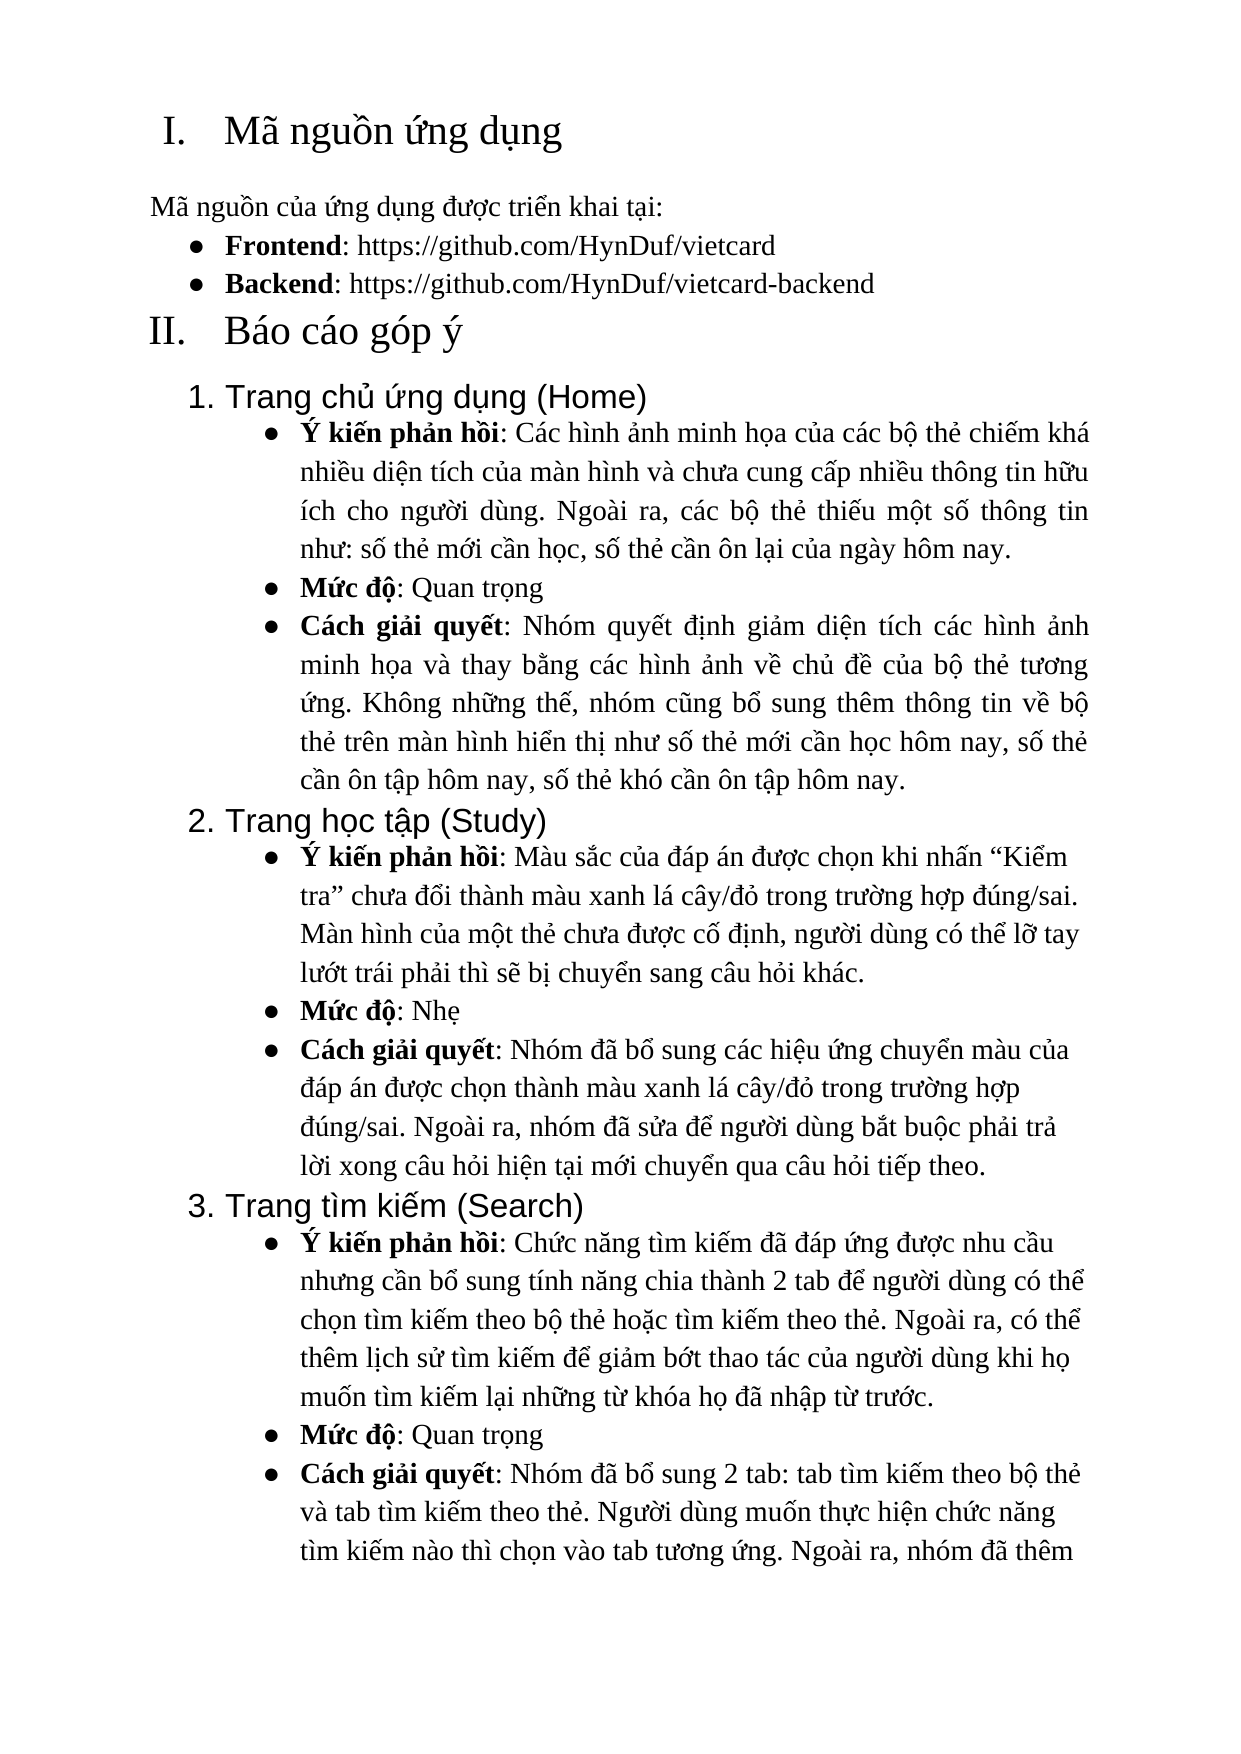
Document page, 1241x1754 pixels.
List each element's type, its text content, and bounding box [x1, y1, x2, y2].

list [262, 1456, 1090, 1567]
list Cách giải quyết: Nhóm quyết định giảm diện tích các hình ảnh minh họa và thay bằng các hình ảnh về chủ đề của bộ thẻ tương ứng. Không những thế, nhóm cũng bổ sung thêm thông tin về bộ thẻ trên màn hình hiển thị như số thẻ mới cần học hôm nay, số thẻ cần ôn tập hôm nay, số thẻ khó cần ôn tập hôm nay. [262, 608, 1090, 796]
text Mã nguồn của ứng dụng được triển khai tại: [150, 189, 1090, 223]
subtitle Trang học tập (Study) [187, 801, 1090, 839]
list Backend: https://github.com/HynDuf/vietcard-backend [187, 267, 1090, 300]
list Ý kiến phản hồi: Các hình ảnh minh họa của các bộ thẻ chiếm khá nhiều diện tích của màn hình và chưa cung cấp nhiều thông tin hữu ích cho người dùng. Ngoài ra, các bộ thẻ thiếu một số thông tin như: số thẻ mới cần học, số thẻ cần ôn lại của ngày hôm nay. [262, 416, 1090, 565]
subtitle Trang tìm kiếm (Search) [187, 1186, 1090, 1225]
list Mức độ: Quan trọng [262, 1417, 1090, 1451]
list Frontend: https://github.com/HynDuf/vietcard [187, 228, 1090, 262]
subtitle Mã nguồn ứng dụng [186, 105, 1090, 153]
list Ý kiến phản hồi: Chức năng tìm kiếm đã đáp ứng được nhu cầu nhưng cần bổ sung tính năng chia thành 2 tab để người dùng có thể chọn tìm kiếm theo bộ thẻ hoặc tìm kiếm theo thẻ. Ngoài ra, có thể thêm lịch sử tìm kiếm để giảm bớt thao tác của người dùng khi họ muốn tìm kiếm lại những từ khóa họ đã nhập từ trước. [262, 1225, 1090, 1412]
subtitle Trang chủ ứng dụng (Home) [187, 377, 1090, 416]
list Ý kiến phản hồi: Màu sắc của đáp án được chọn khi nhấn “Kiểm tra” chưa đổi thành màu xanh lá cây/đỏ trong trường hợp đúng/sai. Màn hình của một thẻ chưa được cố định, người dùng có thể lỡ tay lướt trái phải thì sẽ bị chuyển sang câu hỏi khác. [262, 839, 1090, 988]
list Mức độ: Nhẹ [262, 993, 1090, 1027]
subtitle Báo cáo góp ý [186, 305, 1090, 353]
list Mức độ: Quan trọng [262, 570, 1090, 603]
list Cách giải quyết: Nhóm đã bổ sung các hiệu ứng chuyển màu của đáp án được chọn thành màu xanh lá cây/đỏ trong trường hợp đúng/sai. Ngoài ra, nhóm đã sửa để người dùng bắt buộc phải trả lời xong câu hỏi hiện tại mới chuyển qua câu hỏi tiếp theo. [262, 1032, 1090, 1181]
